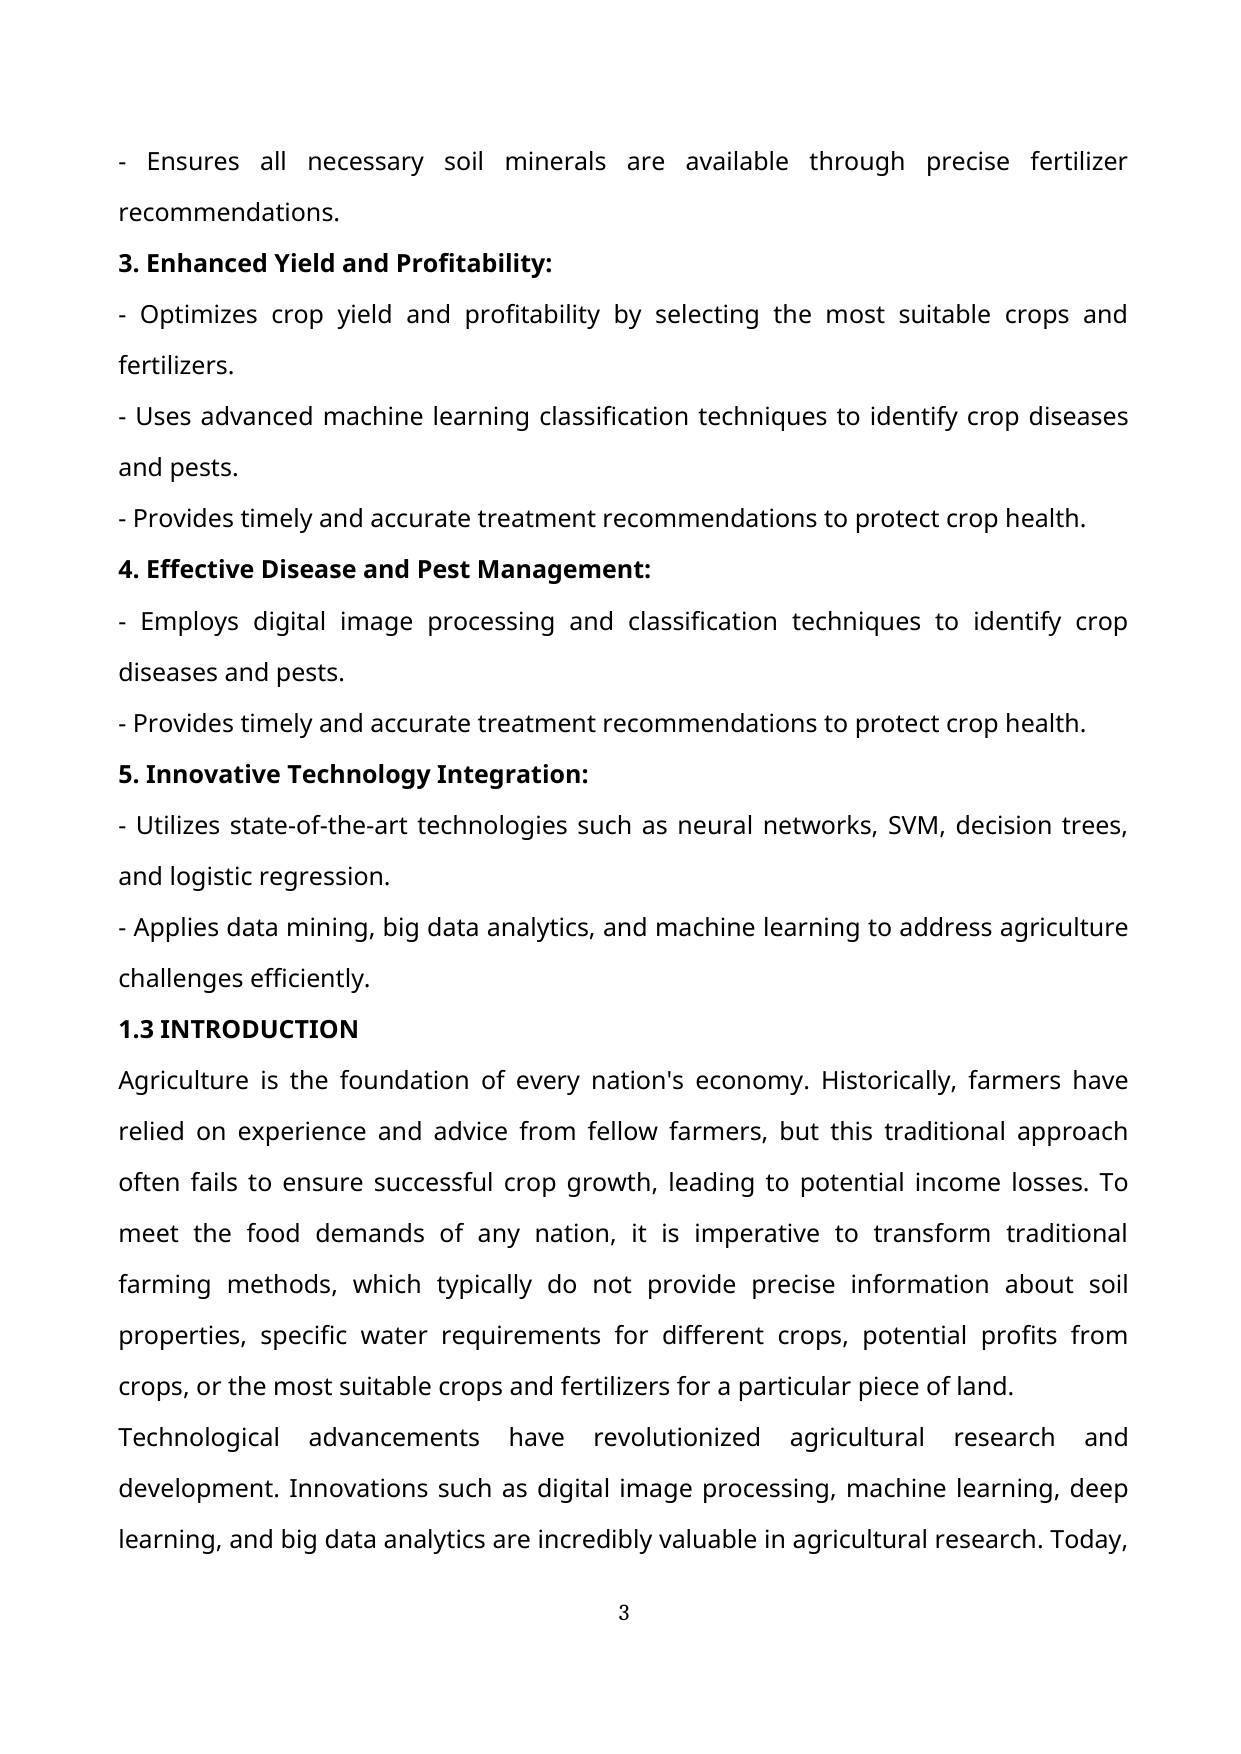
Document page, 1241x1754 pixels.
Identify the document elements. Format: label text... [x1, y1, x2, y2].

text - Utilizes state-of-the-art technologies such as neural networks, SVM, decision trees, and logistic regression. [118, 807, 1130, 892]
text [118, 1420, 1130, 1556]
text 5. Innovative Technology Integration: [118, 756, 1130, 790]
text - Provides timely and accurate treatment recommendations to protect crop health. [118, 501, 1130, 535]
text Agriculture is the foundation of every nation's economy. Historically, farmers have relied on experience and advice from fellow farmers, but this traditional approach often fails to ensure successful crop growth, leading to potential income losses. To meet the food demands of any nation, it is imperative to transform traditional farming methods, which typically do not provide precise information about soil properties, specific water requirements for different crops, potential profits from crops, or the most suitable crops and fertilizers for a particular piece of land. [118, 1062, 1130, 1403]
text - Employs digital image processing and classification techniques to identify crop diseases and pests. [118, 603, 1130, 688]
text 1.3 INTRODUCTION [118, 1011, 1130, 1046]
text - Optimizes crop yield and profitability by selecting the most suitable crops and fertilizers. [118, 297, 1130, 382]
text - Uses advanced machine learning classification techniques to identify crop diseases and pests. [118, 399, 1130, 484]
text 4. Effective Disease and Pest Management: [118, 552, 1130, 586]
text 3. Enhanced Yield and Profitability: [118, 246, 1130, 280]
text - Provides timely and accurate treatment recommendations to protect crop health. [118, 705, 1130, 739]
text - Ensures all necessary soil minerals are available through precise fertilizer recommendations. [118, 144, 1130, 229]
list - Applies data mining, big data analytics, and machine learning to address agriculture challenges efficiently. [118, 909, 1130, 994]
